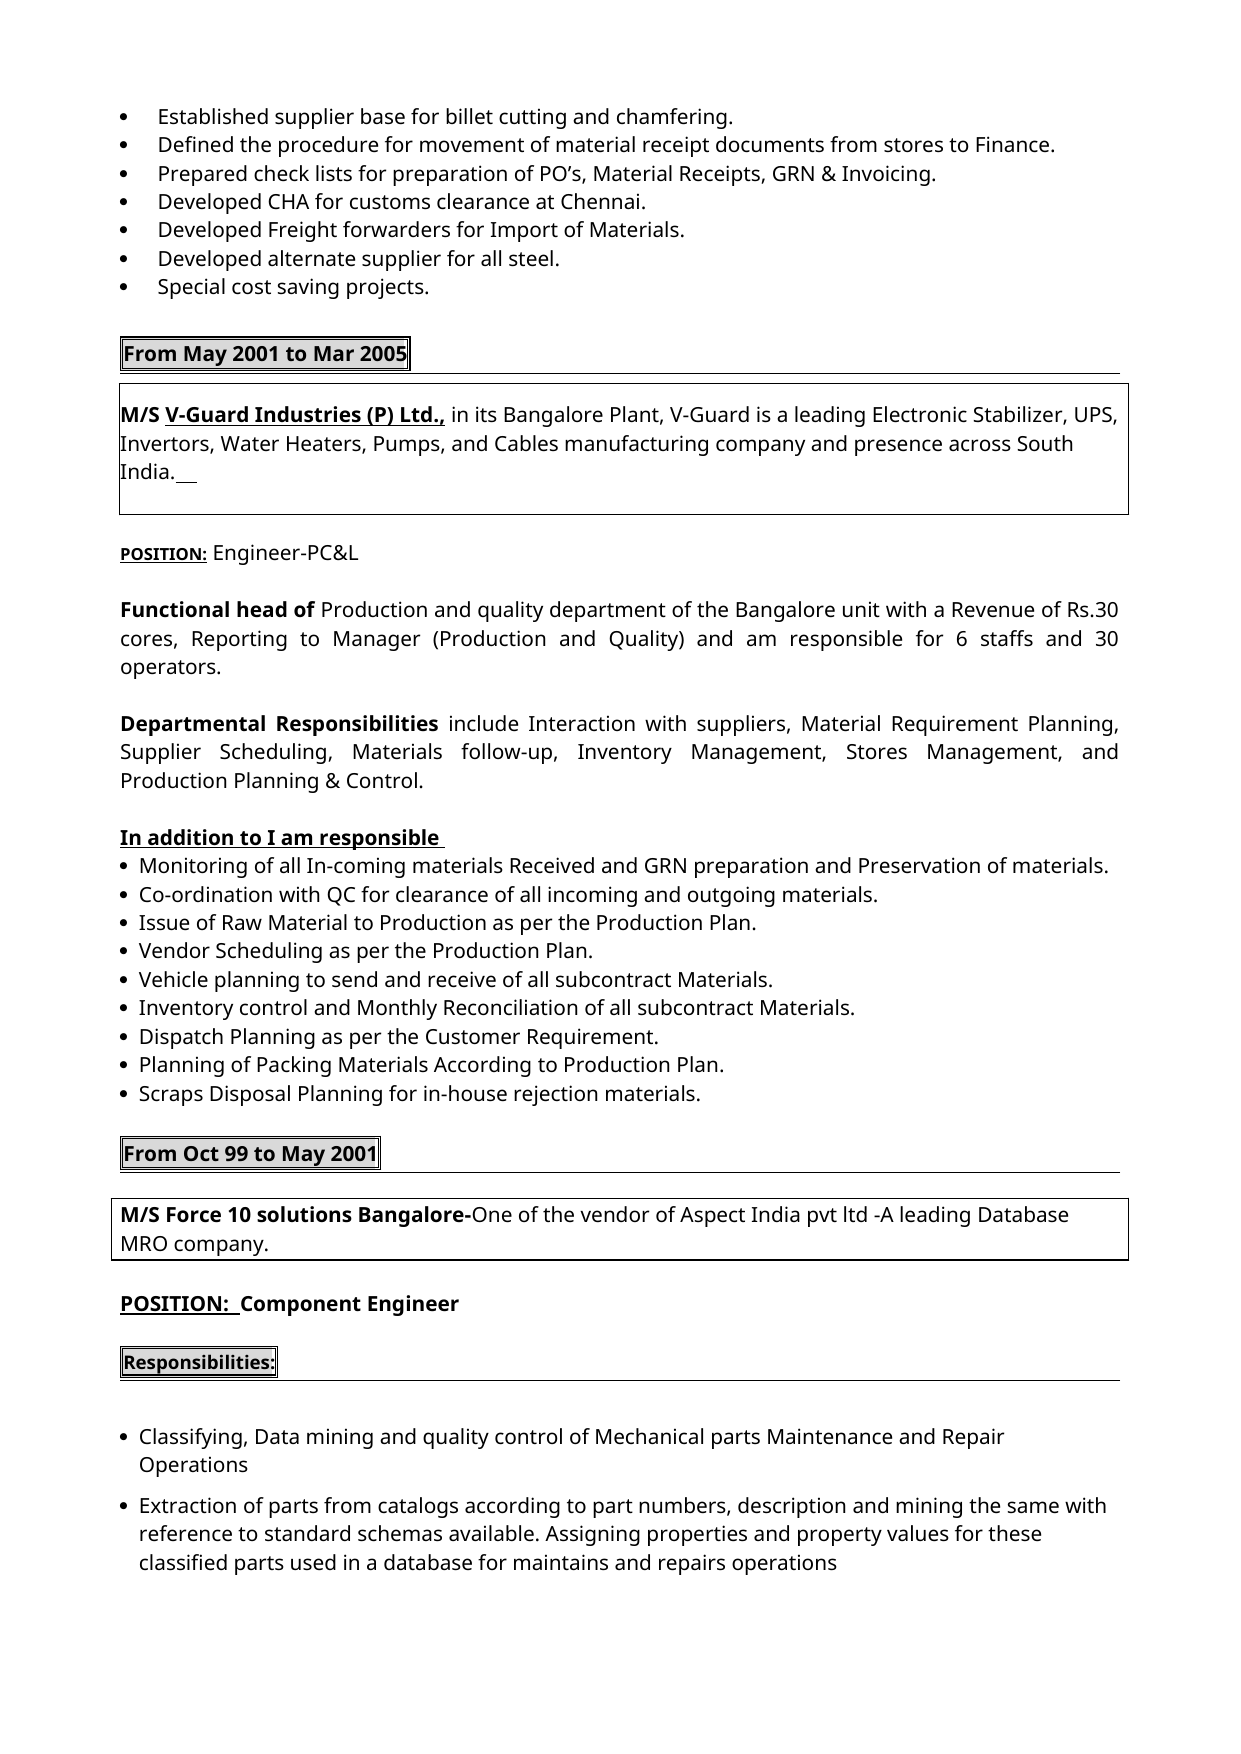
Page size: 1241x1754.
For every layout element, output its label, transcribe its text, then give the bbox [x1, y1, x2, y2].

subtitle POSITION: Engineer-PC&L [120, 538, 1120, 567]
list Issue of Raw Material to Production as per the Production Plan. [120, 908, 1120, 937]
text M/S V-Guard Industries (P) Ltd., in its Bangalore Plant, V-Guard is a leading Electronic Stabilizer, UPS, Invertors, Water Heaters, Pumps, and Cables manufacturing company and presence across South India. [120, 384, 1128, 486]
list Co-ordination with QC for clearance of all incoming and outgoing materials. [120, 880, 1120, 908]
list Scraps Disposal Planning for in-house rejection materials. [120, 1079, 1120, 1107]
list Developed alternate supplier for all steel. [120, 244, 1120, 272]
list Planning of Packing Materials According to Production Plan. [120, 1050, 1120, 1079]
list Special cost saving projects. [120, 272, 1120, 301]
list Extraction of parts from catalogs according to part numbers, description and mining the same with reference to standard schemas available. Assigning properties and property values for these classified parts used in a database for maintains and repairs operations [120, 1491, 1120, 1576]
list Defined the procedure for movement of material receipt documents from stores to Finance. [120, 130, 1120, 159]
list Vendor Scheduling as per the Production Plan. [120, 937, 1120, 965]
text M/S Force 10 solutions Bangalore-One of the vendor of Aspect India pvt ltd -A leading Database MRO company. [112, 1199, 1128, 1259]
list Developed Freight forwarders for Import of Materials. [120, 216, 1120, 244]
subtitle From May 2001 to Mar 2005 [120, 336, 1120, 373]
list Prepared check lists for preparation of PO’s, Material Receipts, GRN & Invoicing. [120, 159, 1120, 187]
list Classifying, Data mining and quality control of Mechanical parts Maintenance and Repair Operations [120, 1422, 1120, 1479]
text Departmental Responsibilities include Interaction with suppliers, Material Requirement Planning, Supplier Scheduling, Materials follow-up, Inventory Management, Stores Management, and Production Planning & Control. [120, 709, 1120, 794]
list Inventory control and Monthly Reconciliation of all subcontract Materials. [120, 993, 1120, 1022]
list Established supplier base for billet cutting and chamfering. [120, 102, 1120, 130]
list Dispatch Planning as per the Customer Requirement. [120, 1022, 1120, 1050]
list Vehicle planning to send and receive of all subcontract Materials. [120, 965, 1120, 993]
list Developed CHA for customs clearance at Chennai. [120, 187, 1120, 216]
text Functional head of Production and quality department of the Bangalore unit with a Revenue of Rs.30 cores, Reporting to Manager (Production and Quality) and am responsible for 6 staffs and 30 operators. [120, 595, 1120, 681]
list Monitoring of all In-coming materials Received and GRN preparation and Preservation of materials. [120, 851, 1120, 880]
subtitle Responsibilities: [120, 1346, 1120, 1380]
text POSITION: Component Engineer [120, 1289, 1120, 1317]
subtitle From Oct 99 to May 2001 [120, 1136, 1120, 1172]
text In addition to I am responsible [120, 823, 1120, 851]
